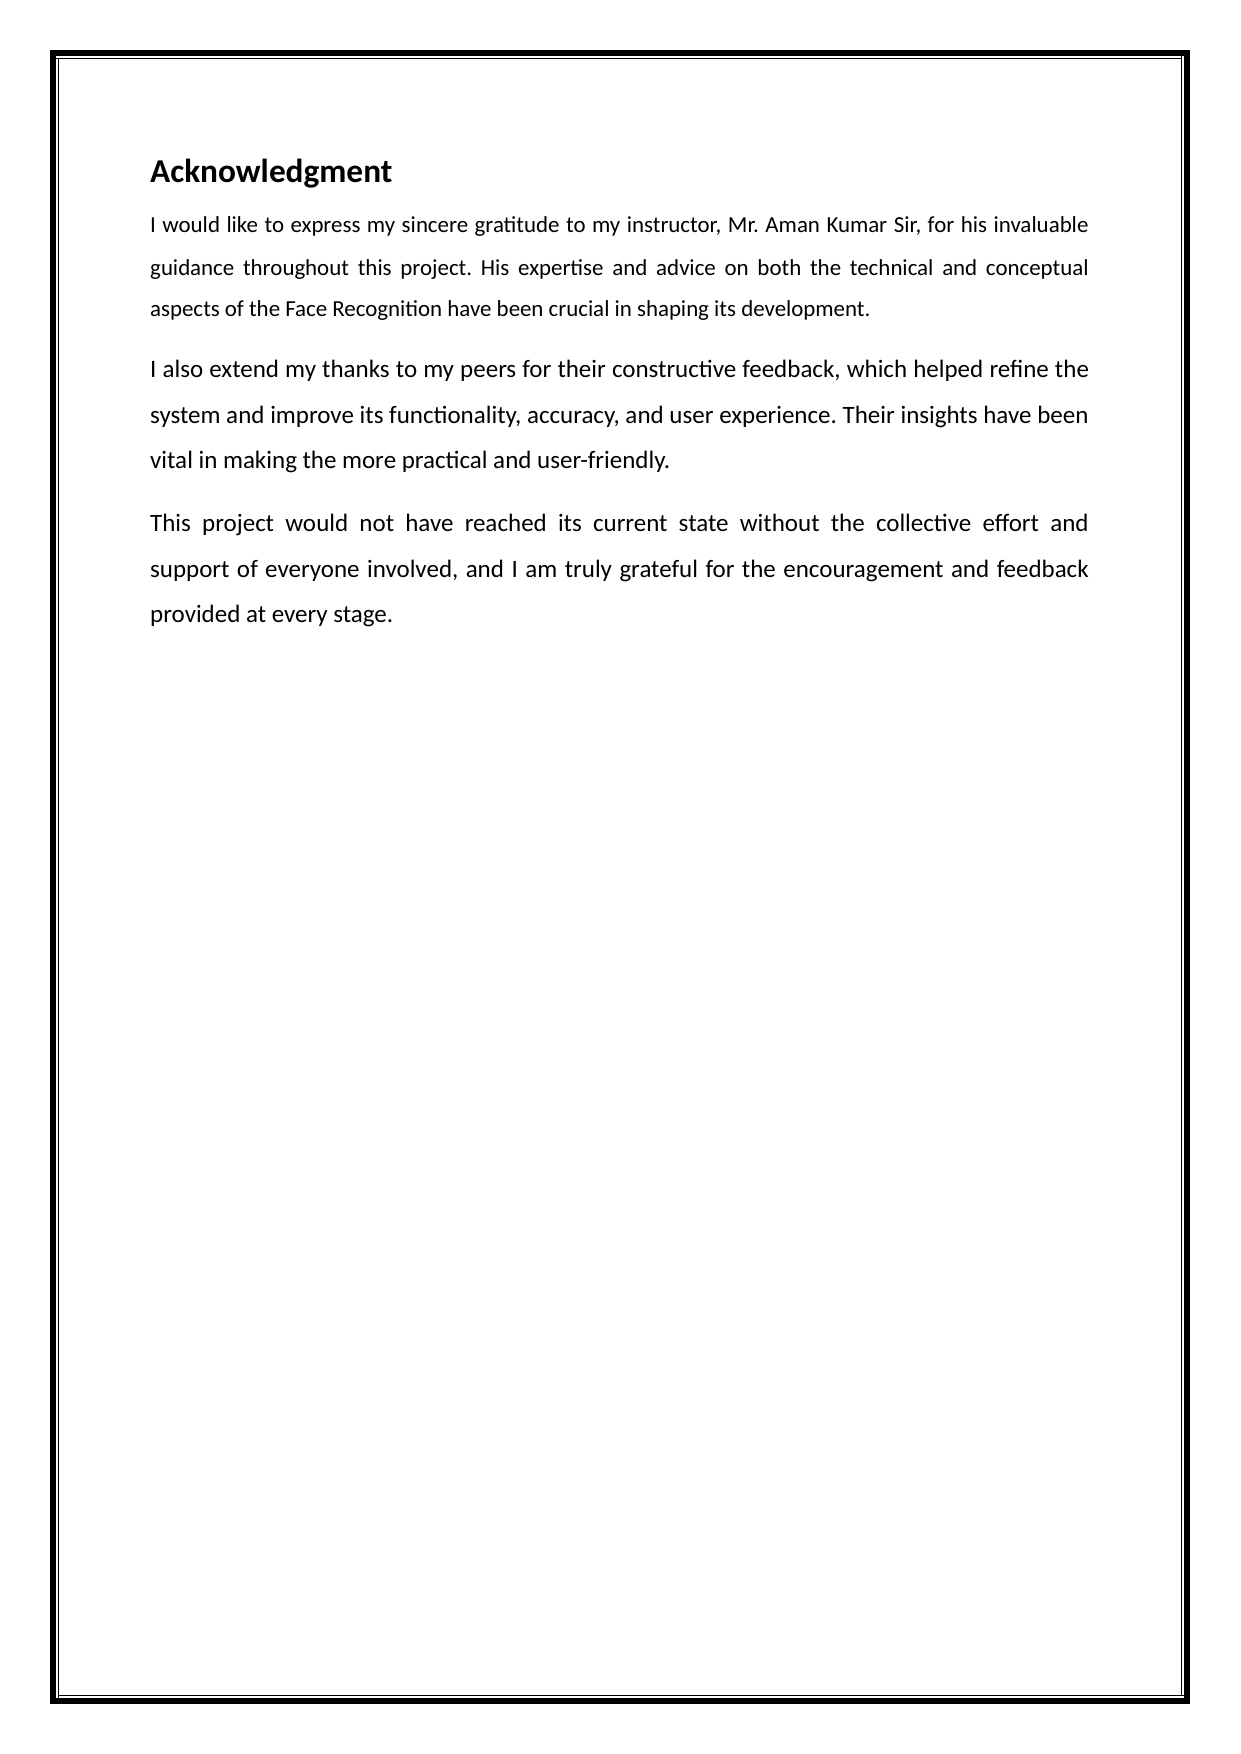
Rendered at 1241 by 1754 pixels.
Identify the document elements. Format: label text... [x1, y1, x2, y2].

text I also extend my thanks to my peers for their constructive feedback, which helped refine the system and improve its functionality, accuracy, and user experience. Their insights have been vital in making the more practical and user-friendly. [150, 353, 1090, 475]
text Acknowledgment [150, 150, 1090, 191]
text This project would not have reached its current state without the collective effort and support of everyone involved, and I am truly grateful for the encouragement and feedback provided at every stage. [150, 507, 1090, 629]
text I would like to express my sincere gratitude to my instructor, Mr. Aman Kumar Sir, for his invaluable guidance throughout this project. His expertise and advice on both the technical and conceptual aspects of the Face Recognition have been crucial in shaping its development. [150, 211, 1090, 323]
